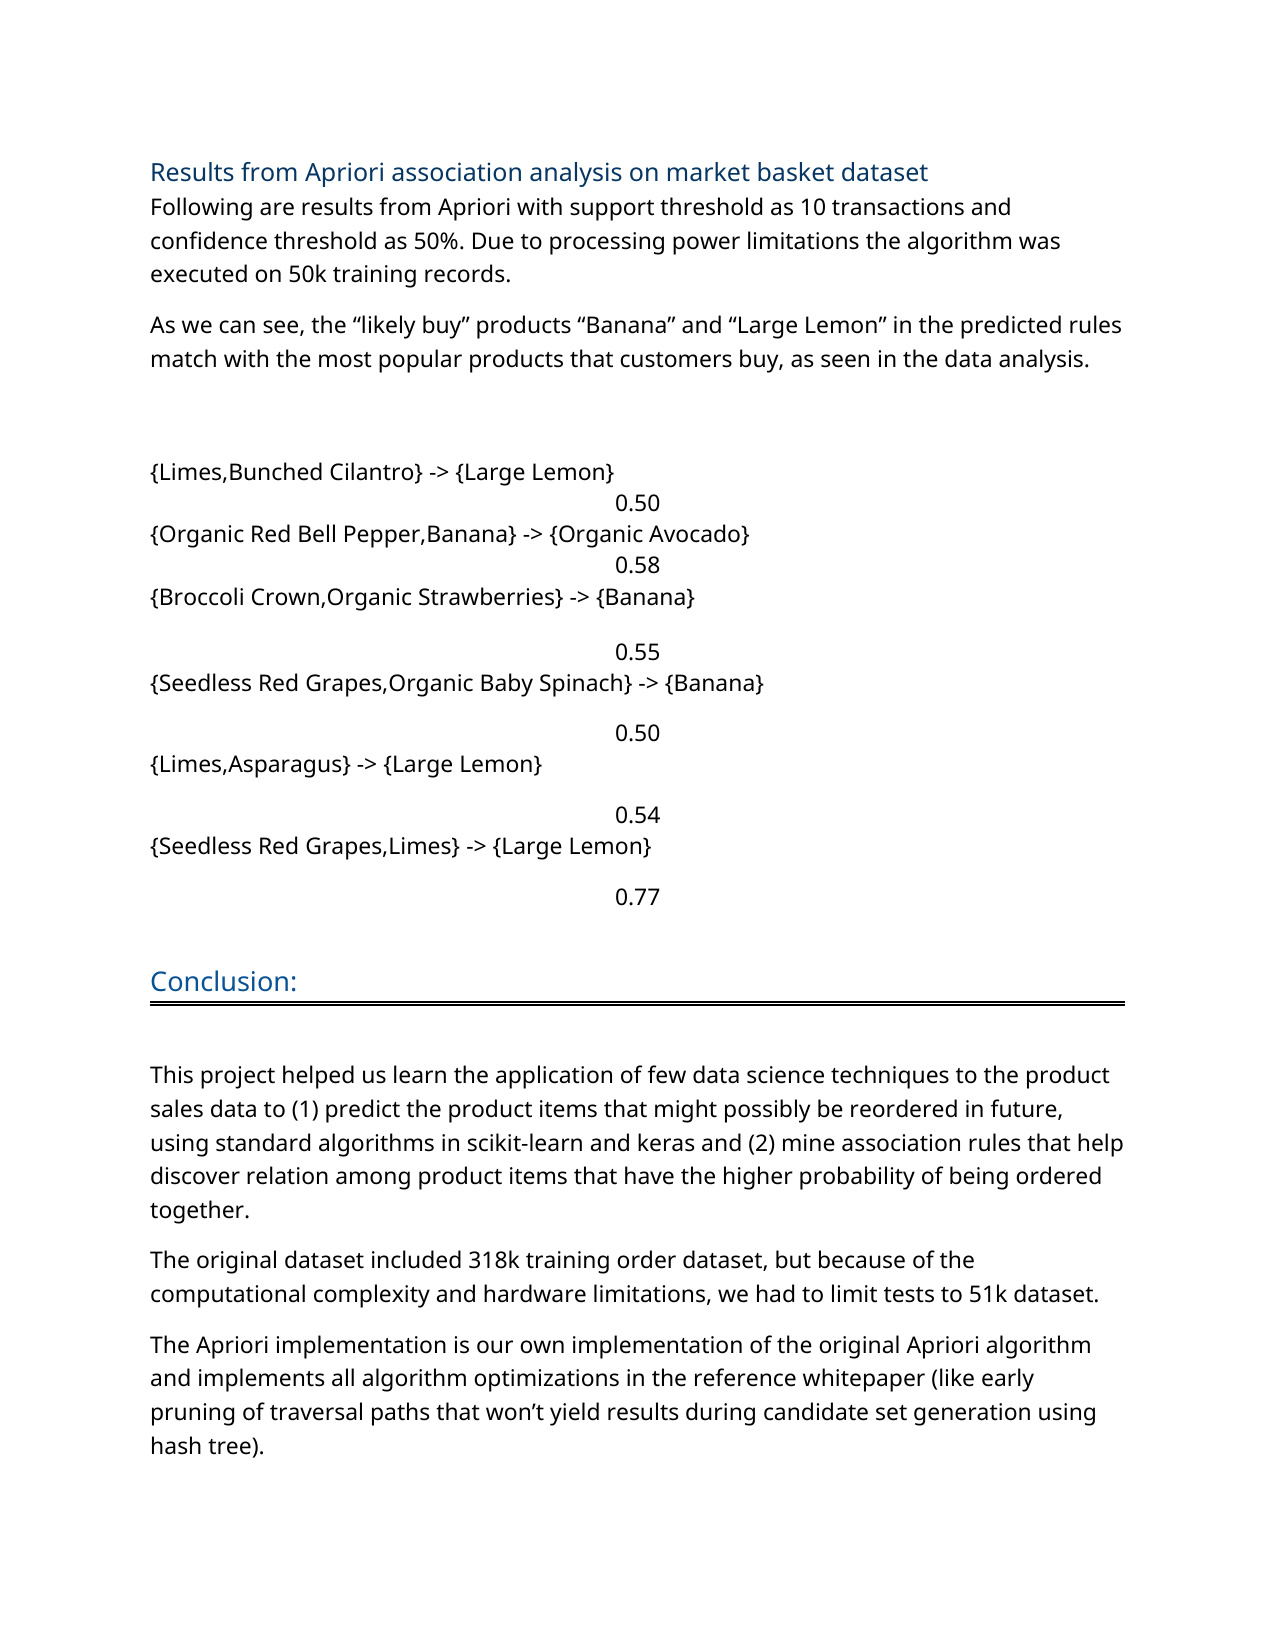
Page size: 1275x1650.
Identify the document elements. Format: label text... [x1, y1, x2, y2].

subtitle Conclusion: [150, 962, 1125, 1001]
text The original dataset included 318k training order dataset, but because of the computational complexity and hardware limitations, we had to limit tests to 51k dataset. [150, 1244, 1125, 1309]
subtitle Results from Apriori association analysis on market basket dataset [150, 154, 1125, 188]
text This project helped us learn the application of few data science techniques to the product sales data to (1) predict the product items that might possibly be reordered in future, using standard algorithms in scikit-learn and keras and (2) mine association rules that help discover relation among product items that have the higher probability of being ordered together. [150, 1059, 1125, 1225]
text Following are results from Apriori with support threshold as 10 transactions and confidence threshold as 50%. Due to processing power limitations the algorithm was executed on 50k training records. [150, 191, 1125, 290]
text As we can see, the “likely buy” products “Banana” and “Large Lemon” in the predicted rules match with the most popular products that customers buy, as seen in the data analysis. [150, 309, 1125, 374]
text The Apriori implementation is our own implementation of the original Apriori algorithm and implements all algorithm optimizations in the reference whitepaper (like early pruning of traversal paths that won’t yield results during candidate set generation using hash tree). [150, 1329, 1125, 1461]
